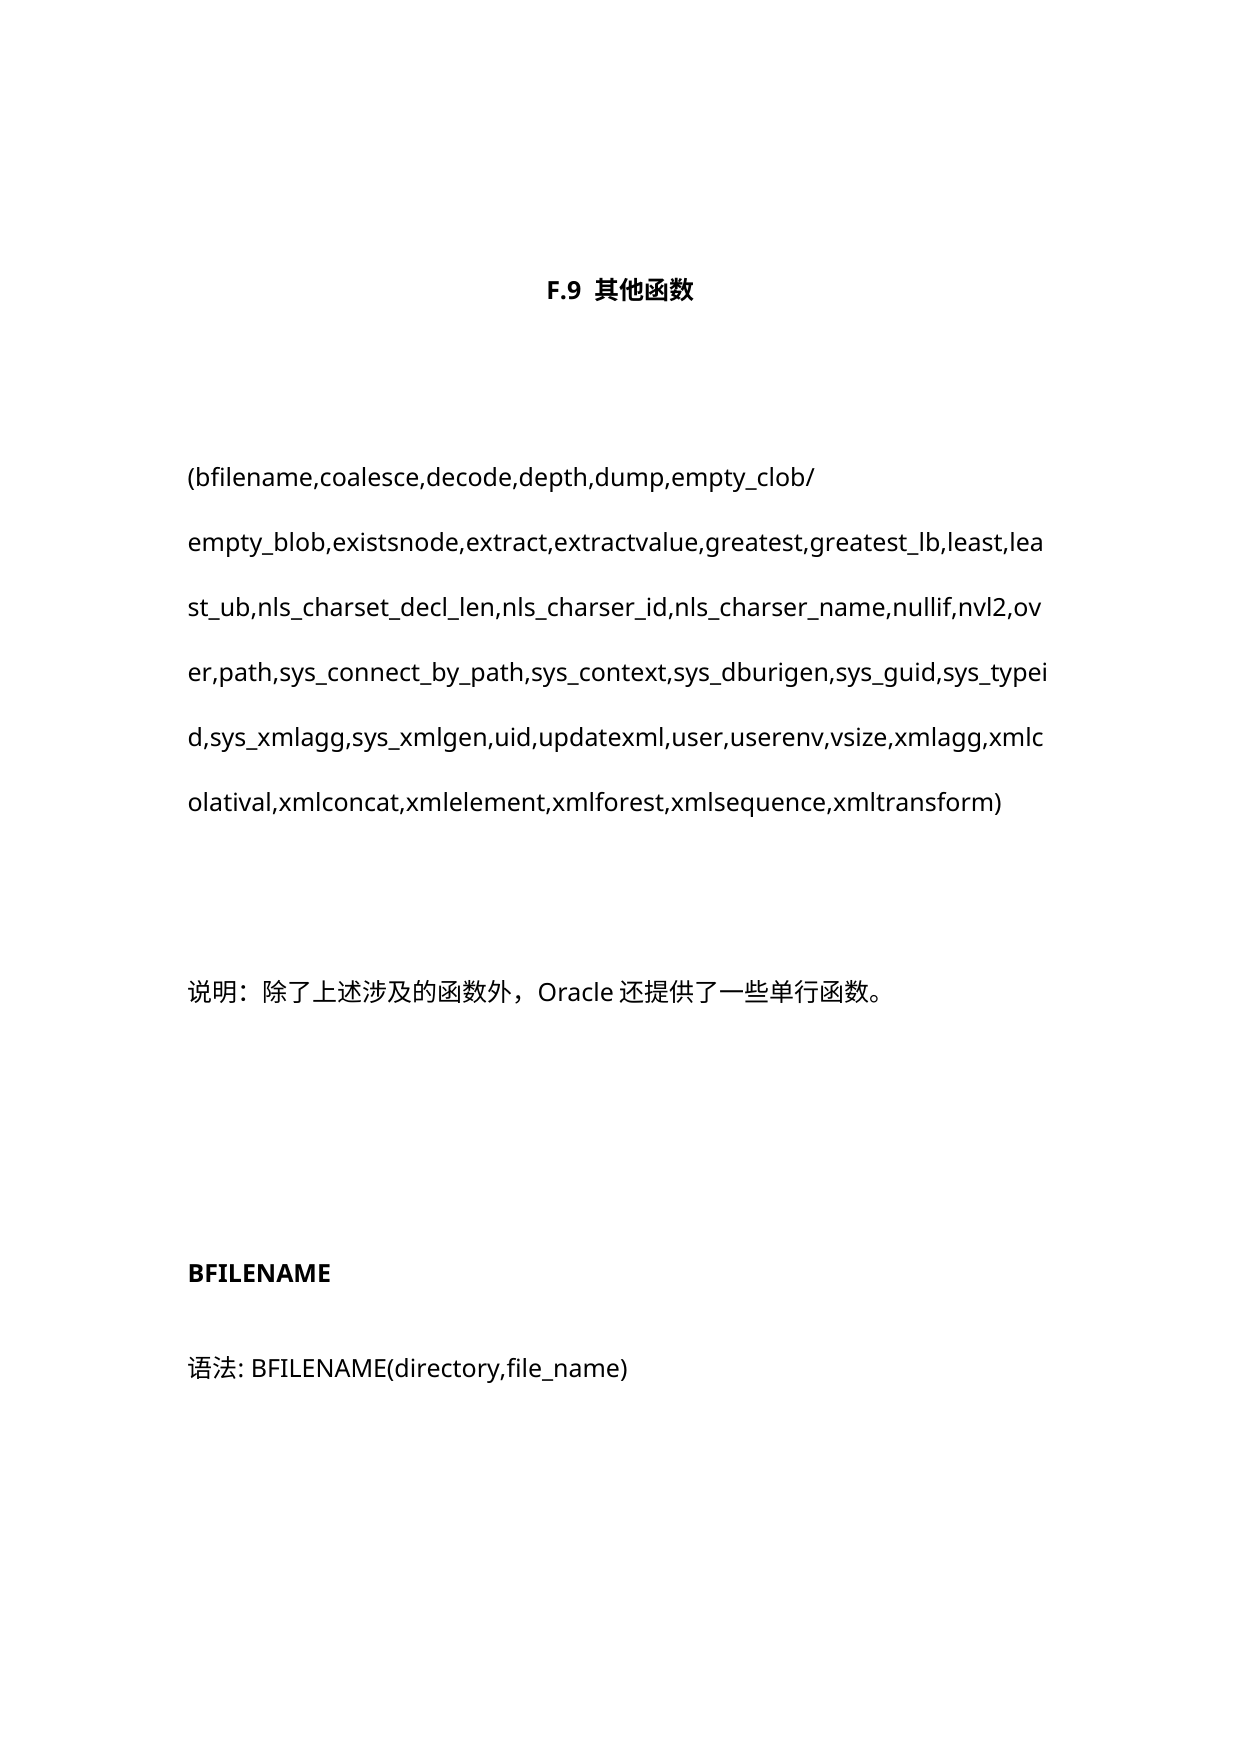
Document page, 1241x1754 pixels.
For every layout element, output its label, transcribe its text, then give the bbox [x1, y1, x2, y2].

text BFILENAME [187, 1240, 1053, 1305]
text 语法: BFILENAME(directory,file_name) [187, 1334, 1053, 1399]
text F.9 其他函数 [187, 256, 1053, 321]
text 说明：除了上述涉及的函数外，Oracle还提供了一些单行函数。 [187, 958, 1053, 1023]
text (bfilename,coalesce,decode,depth,dump,empty_clob/empty_blob,existsnode,extract,extractvalue,greatest,greatest_lb,least,least_ub,nls_charset_decl_len,nls_charser_id,nls_charser_name,nullif,nvl2,over,path,sys_connect_by_path,sys_context,sys_dburigen,sys_guid,sys_typeid,sys_xmlagg,sys_xmlgen,uid,updatexml,user,userenv,vsize,xmlagg,xmlcolatival,xmlconcat,xmlelement,xmlforest,xmlsequence,xmltransform) [187, 444, 1053, 834]
